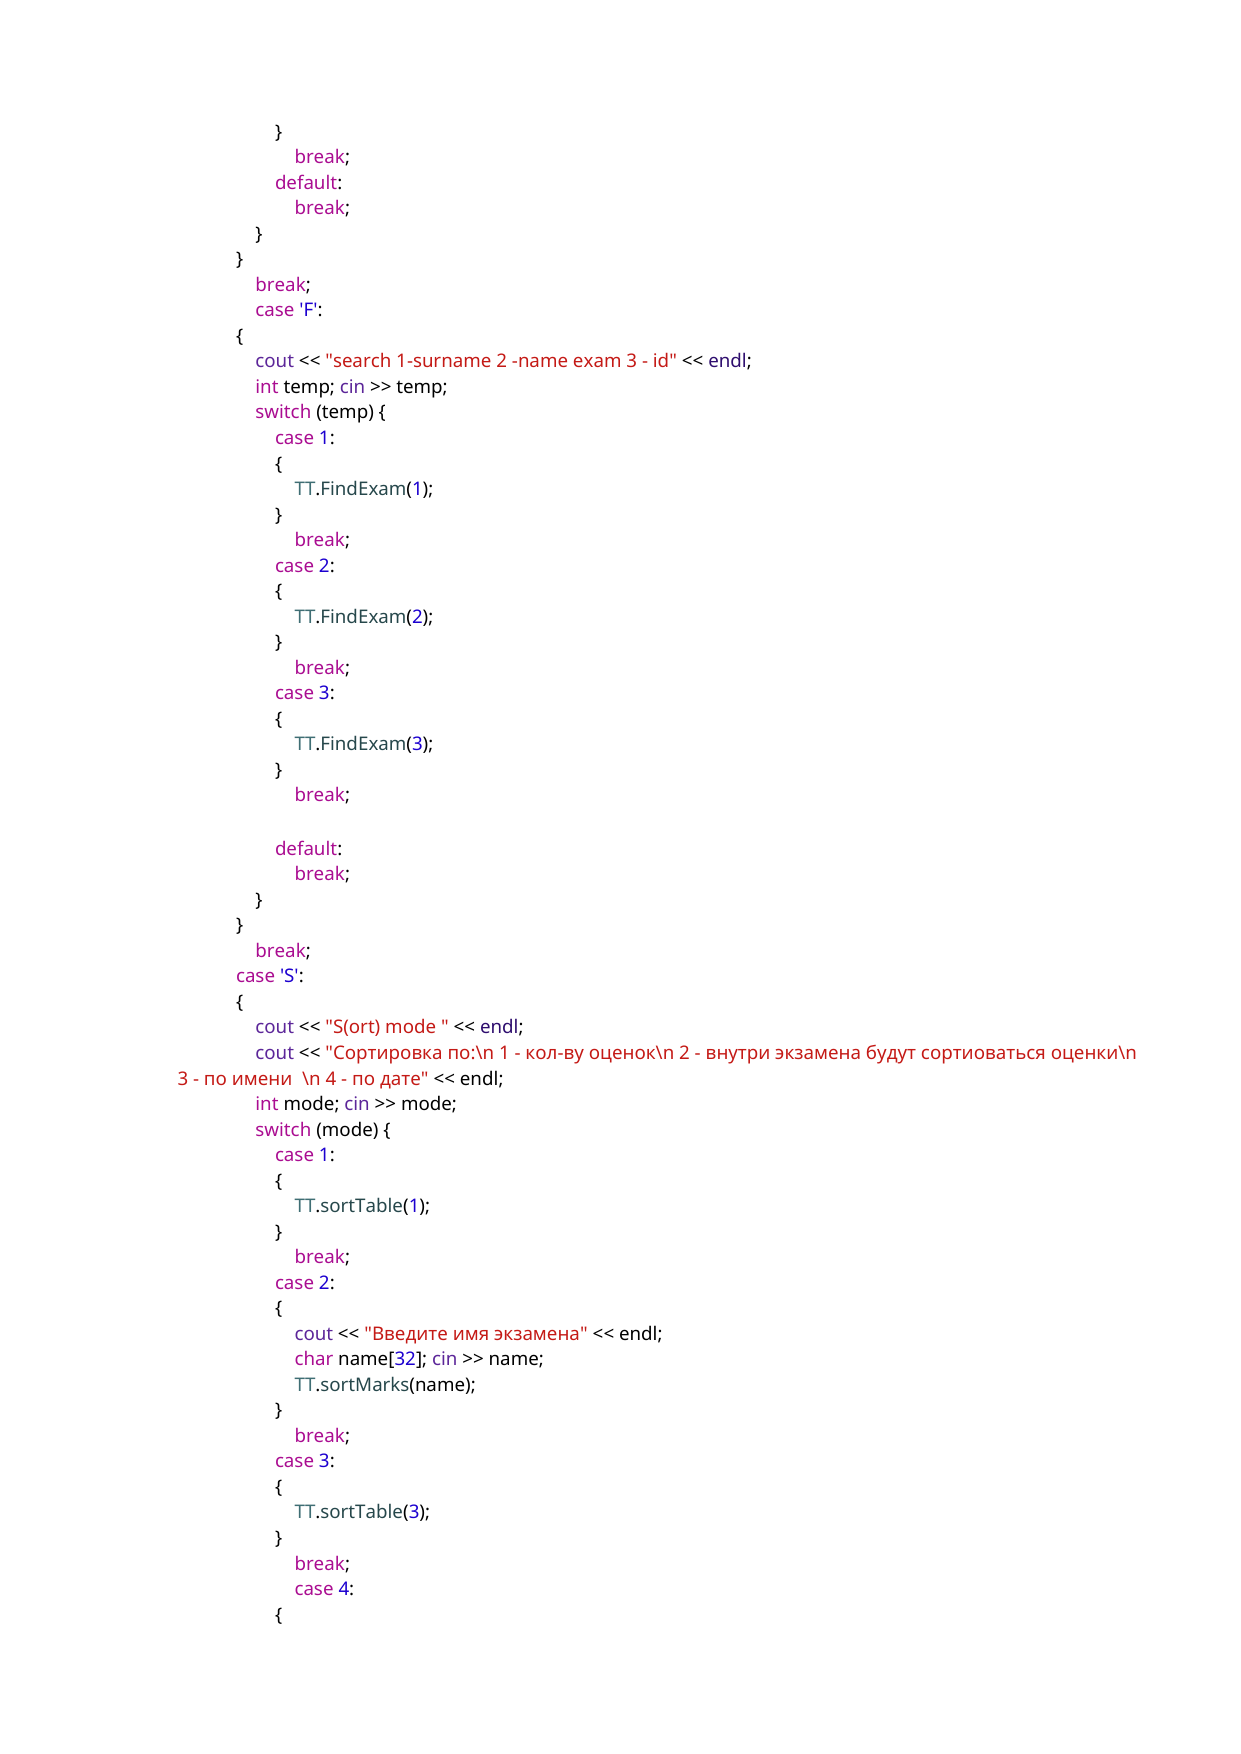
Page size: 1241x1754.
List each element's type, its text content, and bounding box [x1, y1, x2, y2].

text } [177, 628, 1152, 654]
text cout << "Введите имя экзамена" << endl; [177, 1320, 1152, 1346]
text { [177, 1294, 1152, 1320]
text case 2: [177, 552, 1152, 577]
text } [177, 246, 1152, 271]
text TT.sortMarks(name); [177, 1371, 1152, 1397]
text switch (temp) { [177, 399, 1152, 424]
text cout << "S(ort) mode " << endl; [177, 1014, 1152, 1039]
text case 2: [177, 1269, 1152, 1294]
text TT.sortTable(1); [177, 1192, 1152, 1218]
text TT.sortTable(3); [177, 1499, 1152, 1524]
text case 3: [177, 679, 1152, 705]
text } [177, 912, 1152, 937]
text } [177, 1524, 1152, 1550]
text { [177, 1601, 1152, 1626]
text } [177, 756, 1152, 782]
text int temp; cin >> temp; [177, 373, 1152, 399]
text break; [177, 1550, 1152, 1575]
text switch (mode) { [177, 1116, 1152, 1141]
text case 3: [177, 1448, 1152, 1473]
text TT.FindExam(1); [177, 475, 1152, 501]
text case 1: [177, 424, 1152, 450]
text } [177, 886, 1152, 912]
text break; [177, 526, 1152, 552]
text case 4: [177, 1575, 1152, 1601]
text break; [177, 782, 1152, 807]
text cout << "Сортировка по:\n 1 - кол-ву оценок\n 2 - внутри экзамена будут сортиоваться оценки\n 3 - по имени \n 4 - по дате" << endl; [177, 1039, 1152, 1090]
text int mode; cin >> mode; [177, 1090, 1152, 1116]
text { [177, 322, 1152, 348]
text case 'F': [177, 297, 1152, 322]
text } [177, 1397, 1152, 1422]
text break; [177, 144, 1152, 169]
text break; [177, 654, 1152, 679]
text } [177, 501, 1152, 526]
text default: [177, 835, 1152, 861]
text } [177, 220, 1152, 246]
text { [177, 450, 1152, 475]
text break; [177, 195, 1152, 220]
text case 'S': [177, 963, 1152, 988]
text break; [177, 1422, 1152, 1448]
text } [177, 118, 1152, 144]
text cout << "search 1-surname 2 -name exam 3 - id" << endl; [177, 348, 1152, 373]
text { [177, 705, 1152, 731]
text break; [177, 861, 1152, 886]
text { [177, 988, 1152, 1014]
text break; [177, 271, 1152, 297]
text default: [177, 169, 1152, 195]
text TT.FindExam(2); [177, 603, 1152, 628]
text { [177, 1167, 1152, 1192]
text case 1: [177, 1141, 1152, 1167]
text break; [177, 1243, 1152, 1269]
text TT.FindExam(3); [177, 731, 1152, 756]
text } [177, 1218, 1152, 1243]
text { [177, 577, 1152, 603]
text { [177, 1473, 1152, 1499]
text break; [177, 937, 1152, 963]
text char name[32]; cin >> name; [177, 1346, 1152, 1371]
